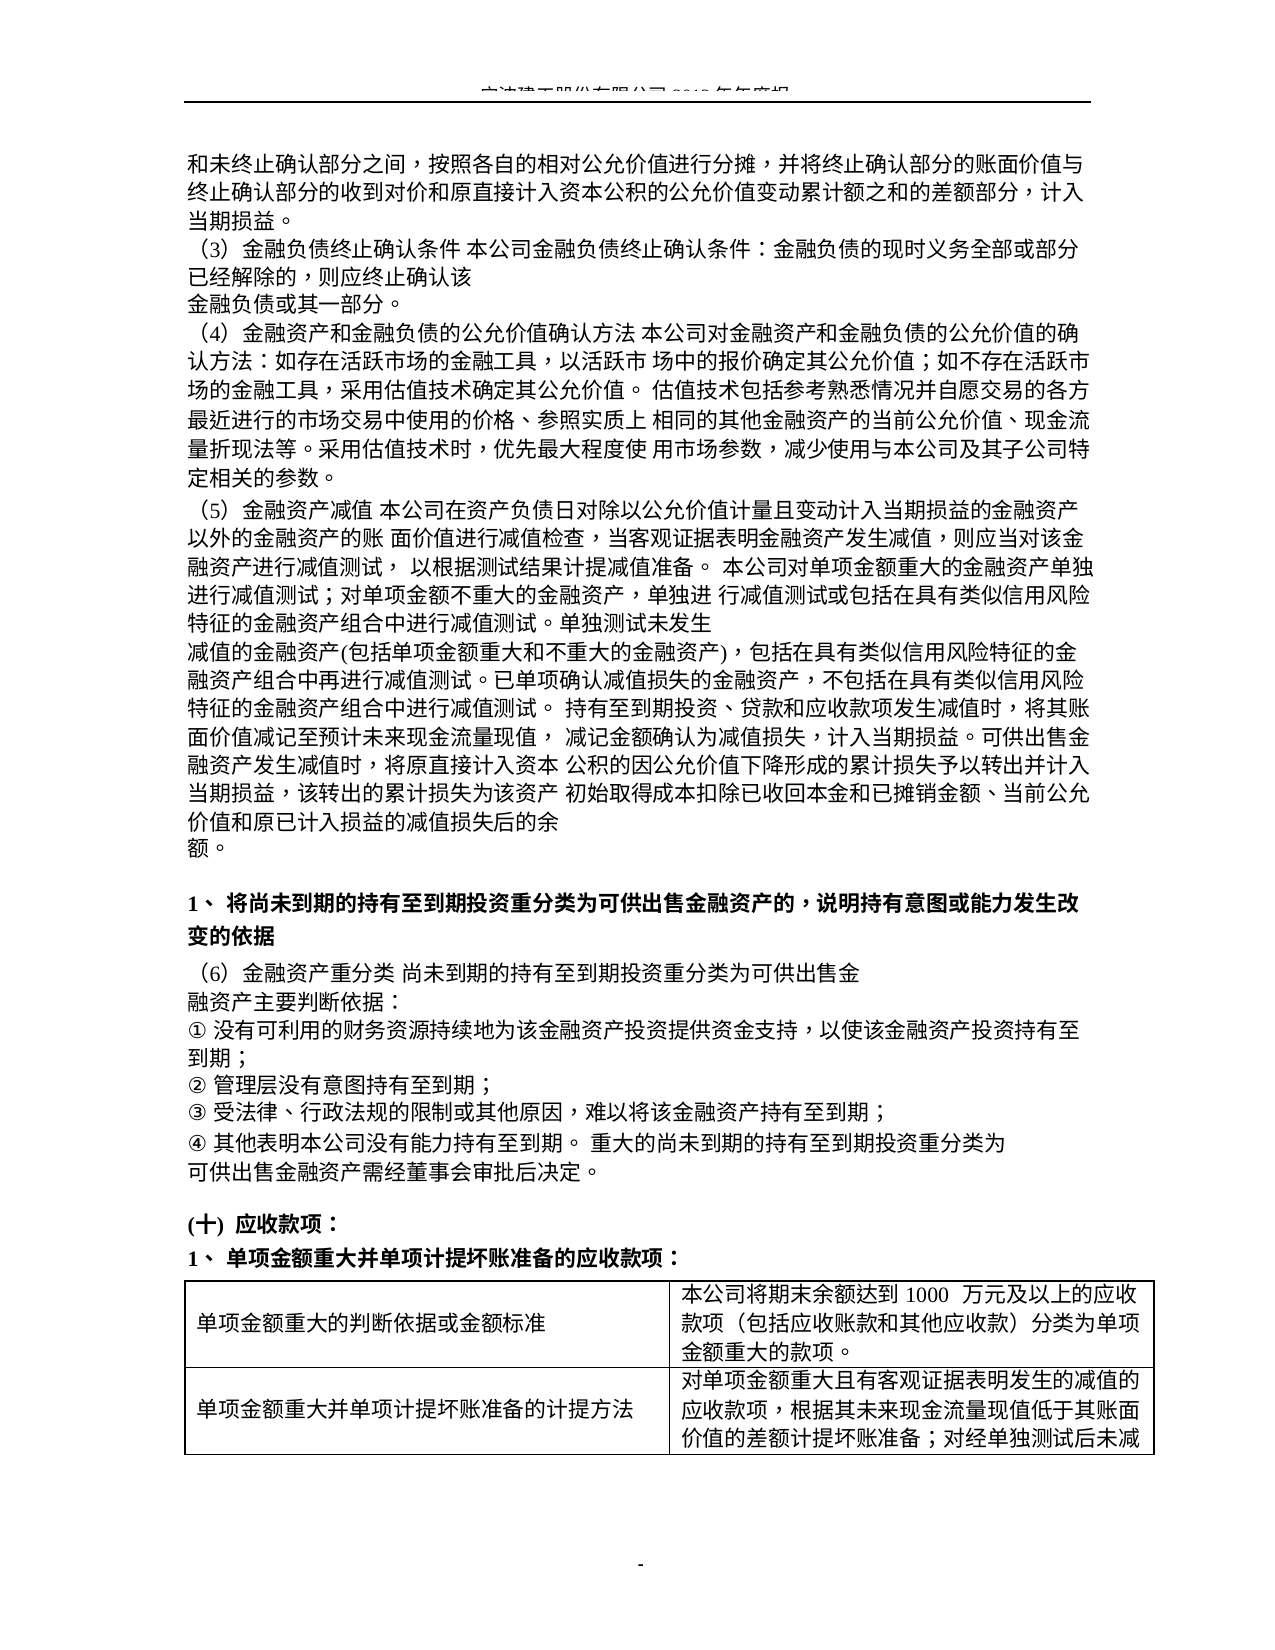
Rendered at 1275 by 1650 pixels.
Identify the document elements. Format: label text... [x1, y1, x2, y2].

text ② 管理层没有意图持有至到期； [187, 1073, 724, 1098]
text 额。 [187, 836, 508, 862]
text 减值的金融资产(包括单项金额重大和不重大的金融资产)，包括在具有类似信用风险特征的金 融资产组合中再进行减值测试。已单项确认减值损失的金融资产，不包括在具有类似信用风险 特征的金融资产组合中进行减值测试。 持有至到期投资、贷款和应收款项发生减值时，将其账面价值减记至预计未来现金流量现值， 减记金额确认为减值损失，计入当期损益。可供出售金融资产发生减值时，将原直接计入资本 公积的因公允价值下降形成的累计损失予以转出并计入当期损益，该转出的累计损失为该资产 初始取得成本扣除已收回本金和已摊销金额、当前公允价值和原已计入损益的减值损失后的余 [187, 637, 1099, 836]
text 和未终止确认部分之间，按照各自的相对公允价值进行分摊，并将终止确认部分的账面价值与 终止确认部分的收到对价和原直接计入资本公积的公允价值变动累计额之和的差额部分，计入 当期损益。 [187, 150, 1087, 235]
text ④ 其他表明本公司没有能力持有至到期。 重大的尚未到期的持有至到期投资重分类为可供出售金融资产需经董事会审批后决定。 [187, 1129, 1021, 1186]
text ① 没有可利用的财务资源持续地为该金融资产投资提供资金支持，以使该金融资产投资持有至 到期； [187, 1016, 1089, 1073]
text 金融负债或其一部分。 [187, 292, 508, 317]
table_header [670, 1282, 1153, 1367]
text （3）金融负债终止确认条件 本公司金融负债终止确认条件：金融负债的现时义务全部或部分已经解除的，则应终止确认该 [187, 235, 1099, 292]
text （6）金融资产重分类 尚未到期的持有至到期投资重分类为可供出售金融资产主要判断依据： [187, 959, 868, 1016]
text （4）金融资产和金融负债的公允价值确认方法 本公司对金融资产和金融负债的公允价值的确认方法：如存在活跃市场的金融工具，以活跃市 场中的报价确定其公允价值；如不存在活跃市场的金融工具，采用估值技术确定其公允价值。 估值技术包括参考熟悉情况并自愿交易的各方最近进行的市场交易中使用的价格、参照实质上 相同的其他金融资产的当前公允价值、现金流量折现法等。采用估值技术时，优先最大程度使 用市场参数，减少使用与本公司及其子公司特定相关的参数。 [187, 318, 1099, 493]
text （5）金融资产减值 本公司在资产负债日对除以公允价值计量且变动计入当期损益的金融资产以外的金融资产的账 面价值进行减值检查，当客观证据表明金融资产发生减值，则应当对该金融资产进行减值测试， 以根据测试结果计提减值准备。 本公司对单项金额重大的金融资产单独进行减值测试；对单项金额不重大的金融资产，单独进 行减值测试或包括在具有类似信用风险特征的金融资产组合中进行减值测试。单独测试未发生 [187, 496, 1099, 637]
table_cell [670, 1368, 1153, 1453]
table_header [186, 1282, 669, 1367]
subtitle 1、 将尚未到期的持有至到期投资重分类为可供出售金融资产的，说明持有意图或能力发生改 变的依据 [187, 888, 1089, 950]
text 1、 单项金额重大并单项计提坏账准备的应收款项： [187, 1243, 724, 1273]
text ③ 受法律、行政法规的限制或其他原因，难以将该金融资产持有至到期； [187, 1098, 1099, 1127]
subtitle (十) 应收款项： [187, 1209, 508, 1239]
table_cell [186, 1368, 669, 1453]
